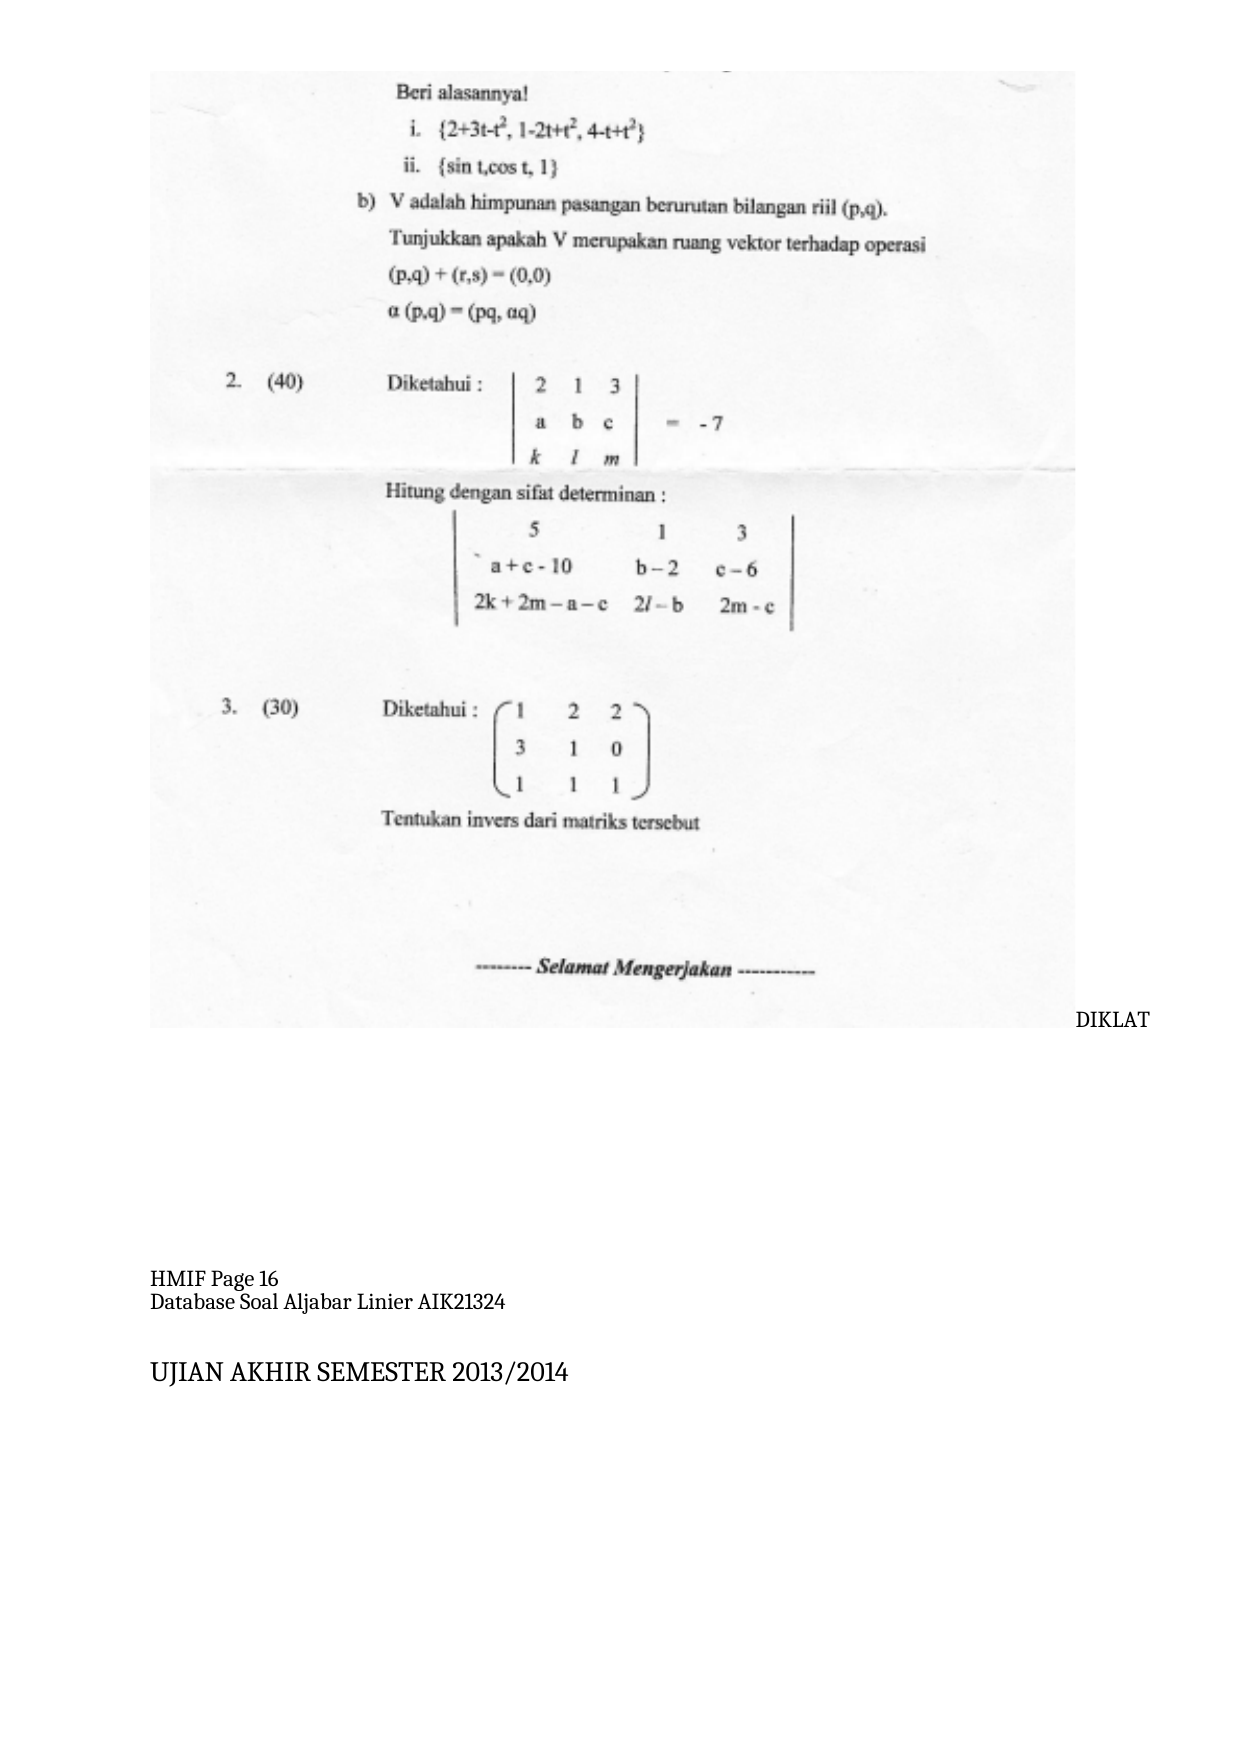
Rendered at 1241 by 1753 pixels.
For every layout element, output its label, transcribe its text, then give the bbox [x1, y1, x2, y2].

text UJIAN AKHIR SEMESTER 2013/2014 [150, 1360, 1158, 1387]
picture [150, 71, 1076, 1028]
text Database Soal Aljabar Linier AIK21324 [150, 1292, 1158, 1313]
